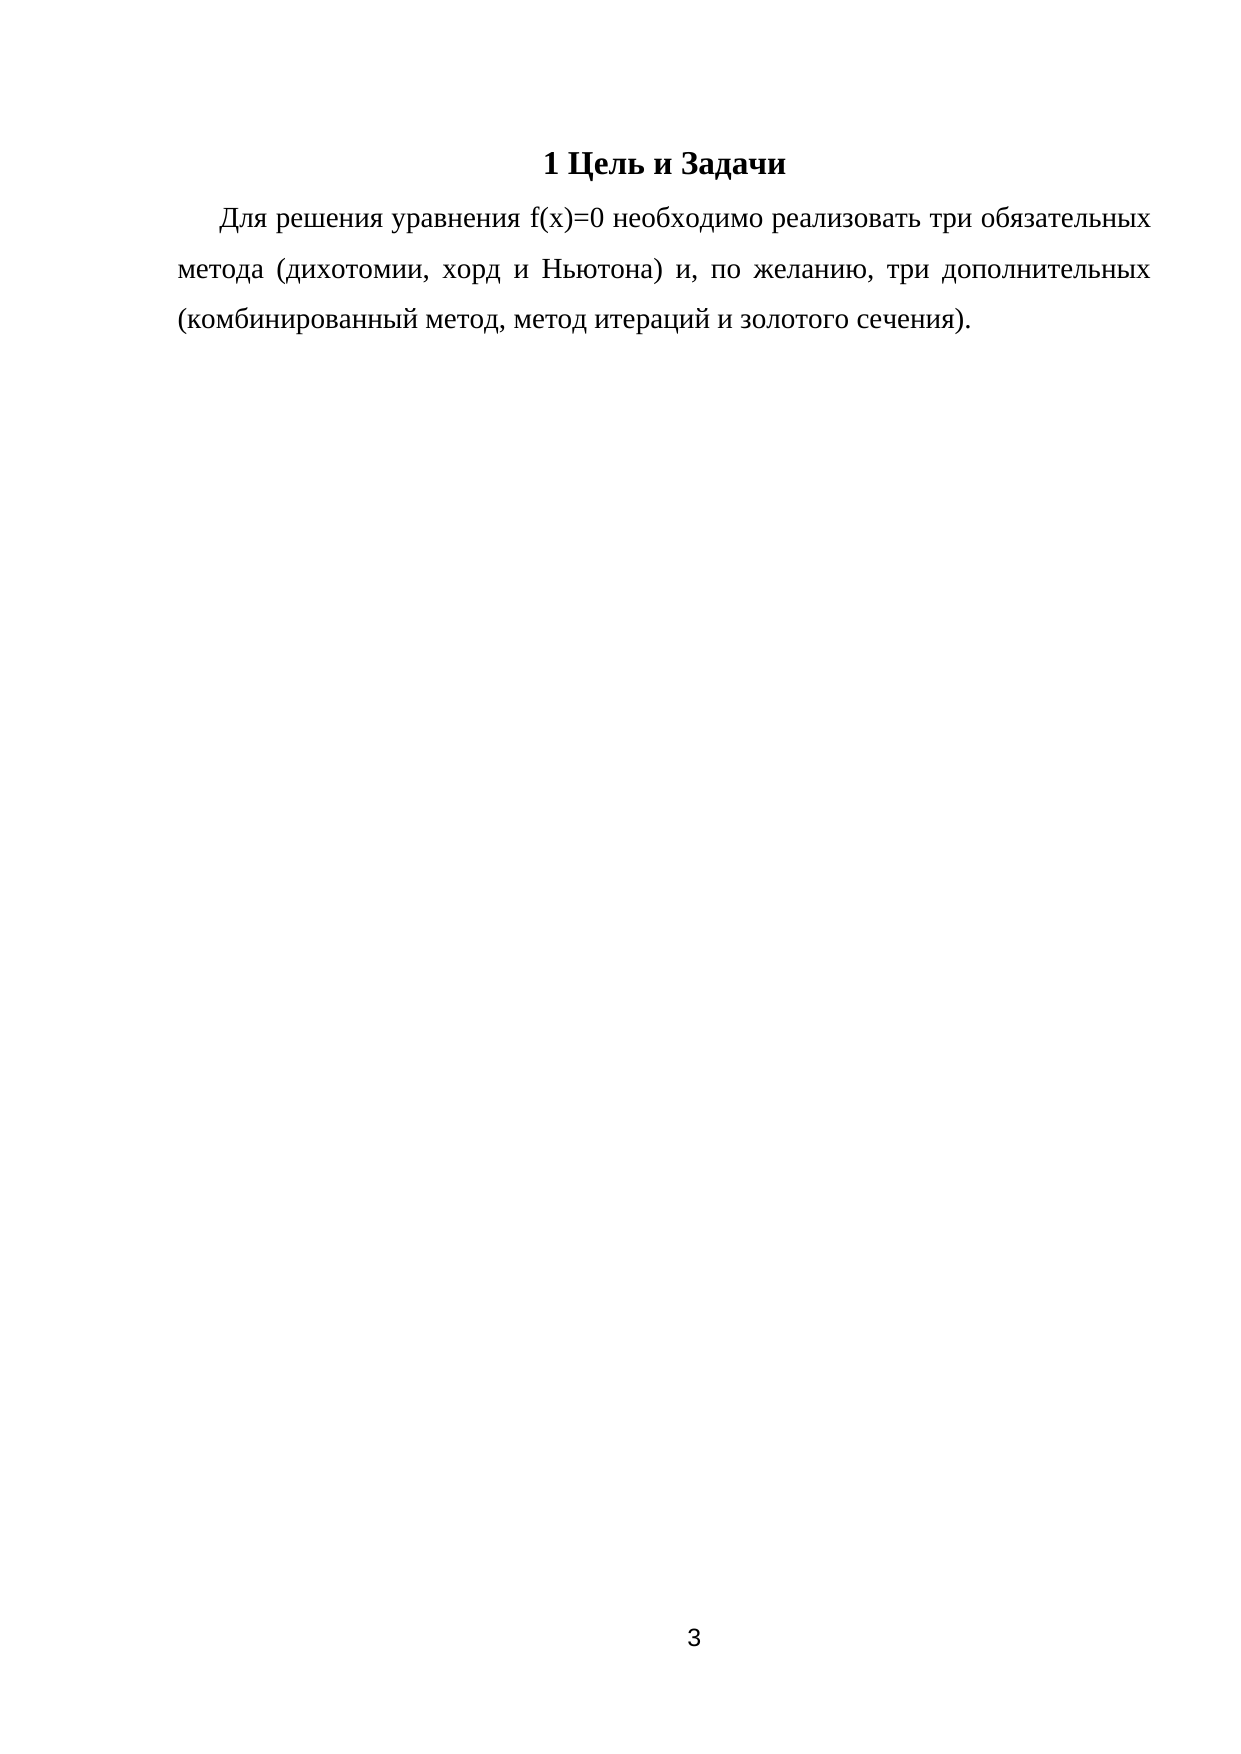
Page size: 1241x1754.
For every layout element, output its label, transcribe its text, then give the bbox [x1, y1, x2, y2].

text Для решения уравнения f(x)=0 необходимо реализовать три обязательных метода (дихотомии, хорд и Ньютона) и, по желанию, три дополнительных (комбинированный метод, метод итераций и золотого сечения). [177, 201, 1152, 335]
subtitle 1 Цель и Задачи [177, 143, 1152, 181]
